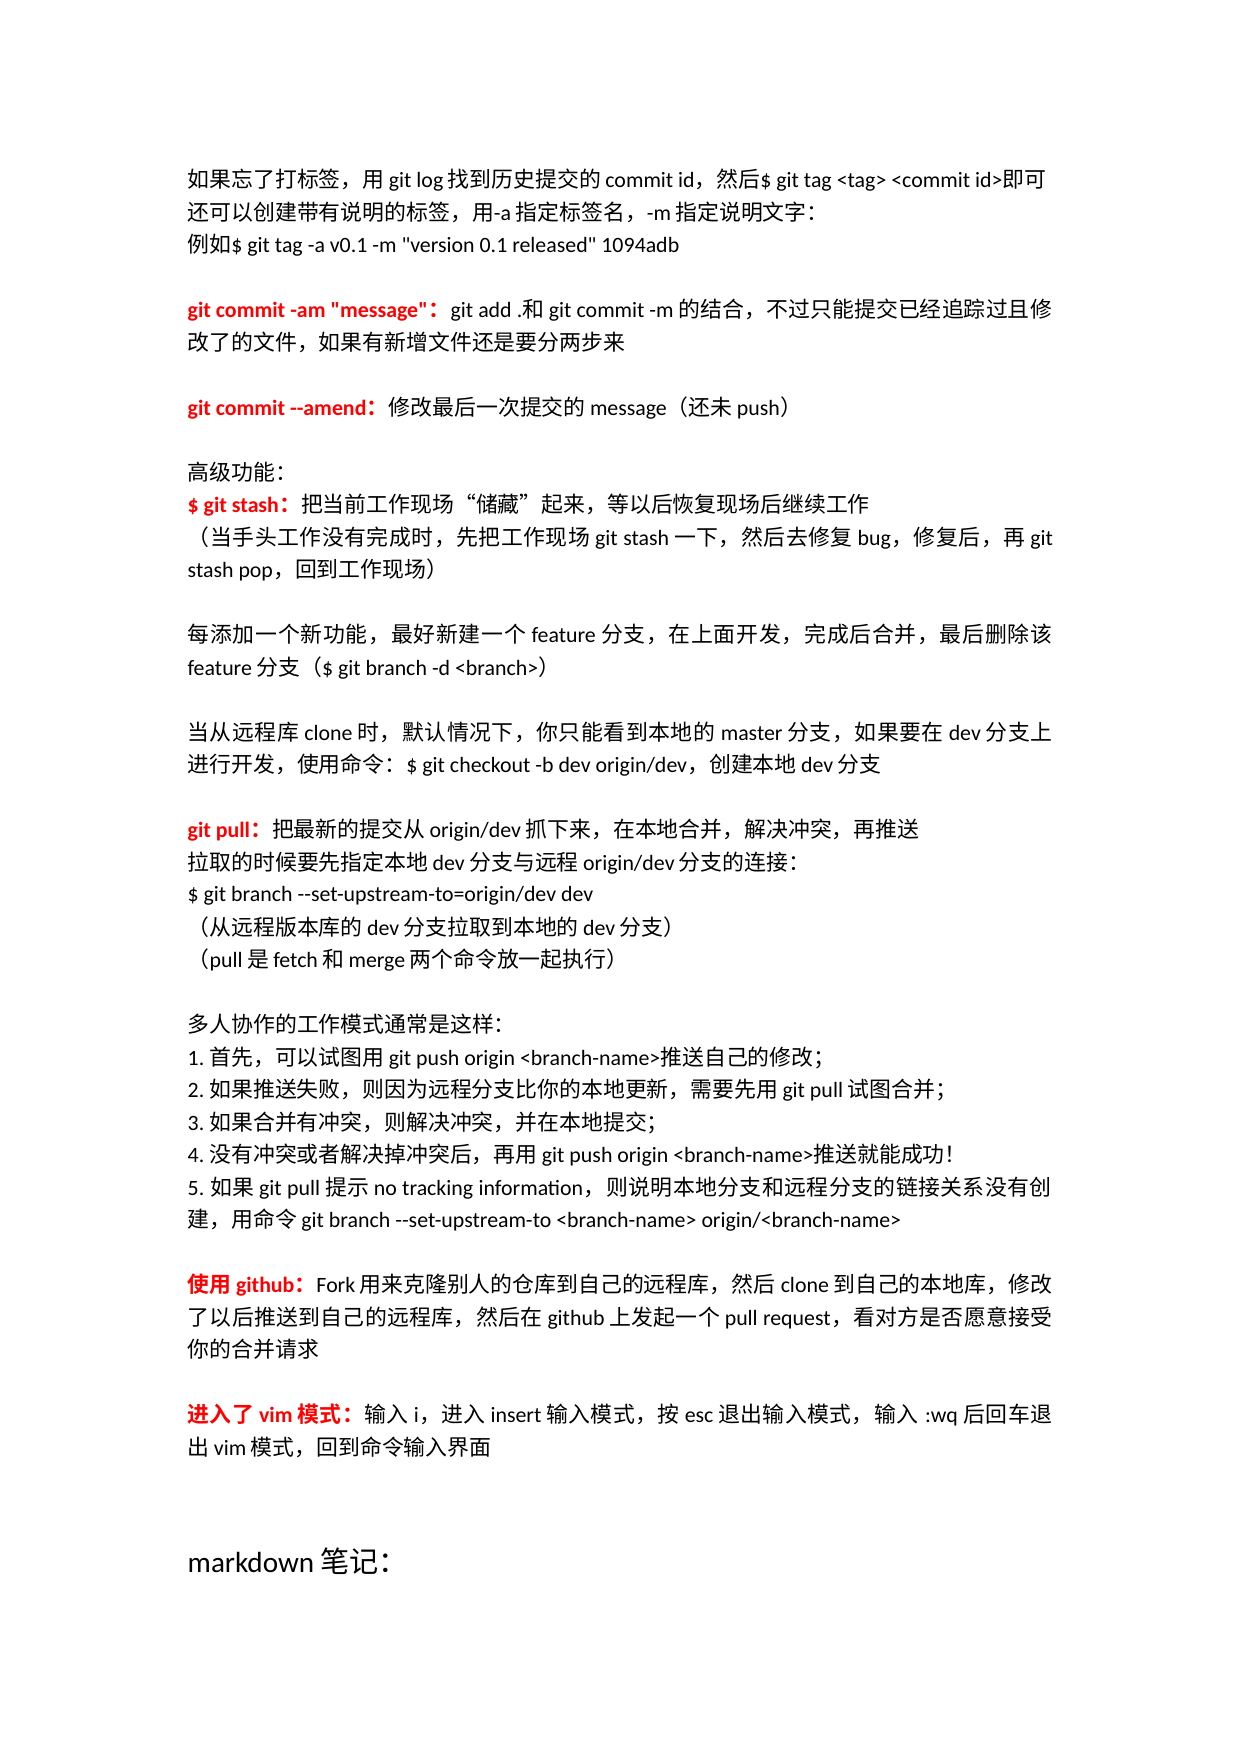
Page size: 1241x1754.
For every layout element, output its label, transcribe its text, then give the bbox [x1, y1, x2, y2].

text git commit --amend：修改最后一次提交的message（还未push） [187, 389, 1053, 422]
text git pull：把最新的提交从origin/dev抓下来，在本地合并，解决冲突，再推送 [187, 812, 1053, 844]
text 1. 首先，可以试图用git push origin <branch-name>推送自己的修改； [187, 1039, 1053, 1072]
text 3. 如果合并有冲突，则解决冲突，并在本地提交； [187, 1104, 1053, 1137]
text 5. 如果git pull提示no tracking information，则说明本地分支和远程分支的链接关系没有创建，用命令git branch --set-upstream-to <branch-name> origin/<branch-name> [187, 1169, 1053, 1234]
text $ git branch --set-upstream-to=origin/dev dev [187, 877, 1053, 909]
text 2. 如果推送失败，则因为远程分支比你的本地更新，需要先用git pull试图合并； [187, 1072, 1053, 1104]
text 多人协作的工作模式通常是这样： [187, 1007, 1053, 1039]
text 如果忘了打标签，用git log找到历史提交的commit id，然后$ git tag <tag> <commit id>即可 [187, 162, 1053, 194]
text $ git stash：把当前工作现场“储藏”起来，等以后恢复现场后继续工作 [187, 487, 1053, 519]
text （当手头工作没有完成时，先把工作现场git stash一下，然后去修复bug，修复后，再git stash pop，回到工作现场） [187, 519, 1053, 584]
text 当从远程库clone时，默认情况下，你只能看到本地的master分支，如果要在dev分支上进行开发，使用命令：$ git checkout -b dev origin/dev，创建本地dev分支 [187, 714, 1053, 779]
text 每添加一个新功能，最好新建一个feature分支，在上面开发，完成后合并，最后删除该feature分支（$ git branch -d <branch>） [187, 617, 1053, 682]
text （pull是fetch和merge两个命令放一起执行） [187, 942, 1053, 974]
text 进入了vim模式：输入i，进入insert输入模式，按esc退出输入模式，输入 :wq 后回车退出vim模式，回到命令输入界面 [187, 1397, 1053, 1462]
text 拉取的时候要先指定本地dev分支与远程origin/dev分支的连接： [187, 844, 1053, 877]
text （从远程版本库的dev分支拉取到本地的dev分支） [187, 909, 1053, 942]
text 还可以创建带有说明的标签，用-a指定标签名，-m指定说明文字： [187, 194, 1053, 227]
text git commit -am "message"：git add .和git commit -m的结合，不过只能提交已经追踪过且修改了的文件，如果有新增文件还是要分两步来 [187, 292, 1053, 357]
text 高级功能： [187, 454, 1053, 487]
text 4. 没有冲突或者解决掉冲突后，再用git push origin <branch-name>推送就能成功！ [187, 1137, 1053, 1169]
text markdown笔记： [187, 1527, 1053, 1592]
text 例如$ git tag -a v0.1 -m "version 0.1 released" 1094adb [187, 227, 1053, 259]
text 使用github：Fork用来克隆别人的仓库到自己的远程库，然后clone到自己的本地库，修改了以后推送到自己的远程库，然后在github上发起一个pull request，看对方是否愿意接受你的合并请求 [187, 1267, 1053, 1364]
